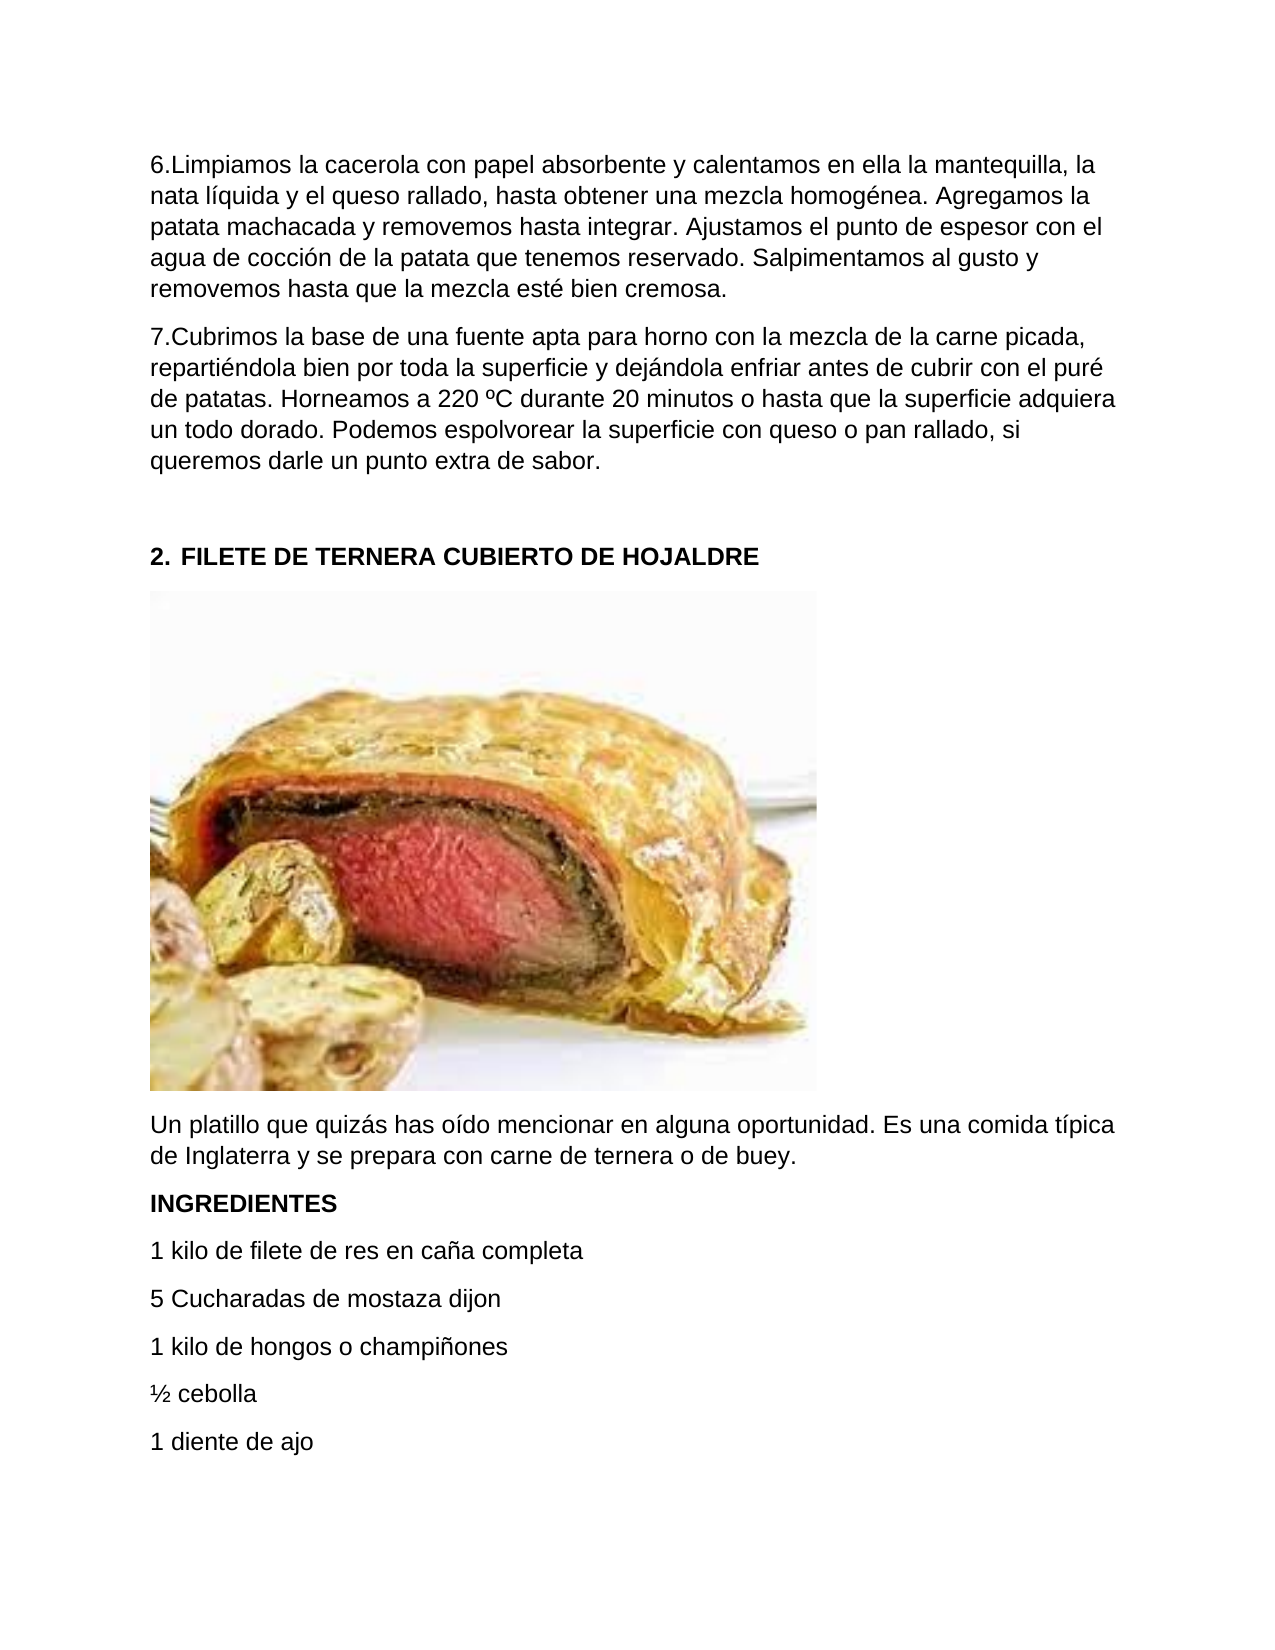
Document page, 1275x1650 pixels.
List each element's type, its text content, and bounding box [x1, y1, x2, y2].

text Un platillo que quizás has oído mencionar en alguna oportunidad. Es una comida típica de Inglaterra y se prepara con carne de ternera o de buey. [150, 1110, 1125, 1169]
text 5 Cucharadas de mostaza dijon [150, 1284, 1125, 1313]
text 2. FILETE DE TERNERA CUBIERTO DE HOJALDRE [150, 541, 1125, 570]
text 6.Limpiamos la cacerola con papel absorbente y calentamos en ella la mantequilla, la nata líquida y el queso rallado, hasta obtener una mezcla homogénea. Agregamos la patata machacada y removemos hasta integrar. Ajustamos el punto de espesor con el agua de cocción de la patata que tenemos reservado. Salpimentamos al gusto y removemos hasta que la mezcla esté bien cremosa. [150, 150, 1125, 303]
text ½ cebolla [150, 1379, 1125, 1408]
text 7.Cubrimos la base de una fuente apta para horno con la mezcla de la carne picada, repartiéndola bien por toda la superficie y dejándola enfriar antes de cubrir con el puré de patatas. Horneamos a 220 ºC durante 20 minutos o hasta que la superficie adquiera un todo dorado. Podemos espolvorear la superficie con queso o pan rallado, si queremos darle un punto extra de sabor. [150, 322, 1125, 475]
text 1 kilo de filete de res en caña completa [150, 1236, 1125, 1265]
picture [150, 591, 817, 1091]
text 1 kilo de hongos o champiñones [150, 1332, 1125, 1360]
text 1 diente de ajo [150, 1427, 1125, 1456]
text INGREDIENTES [150, 1188, 1125, 1217]
